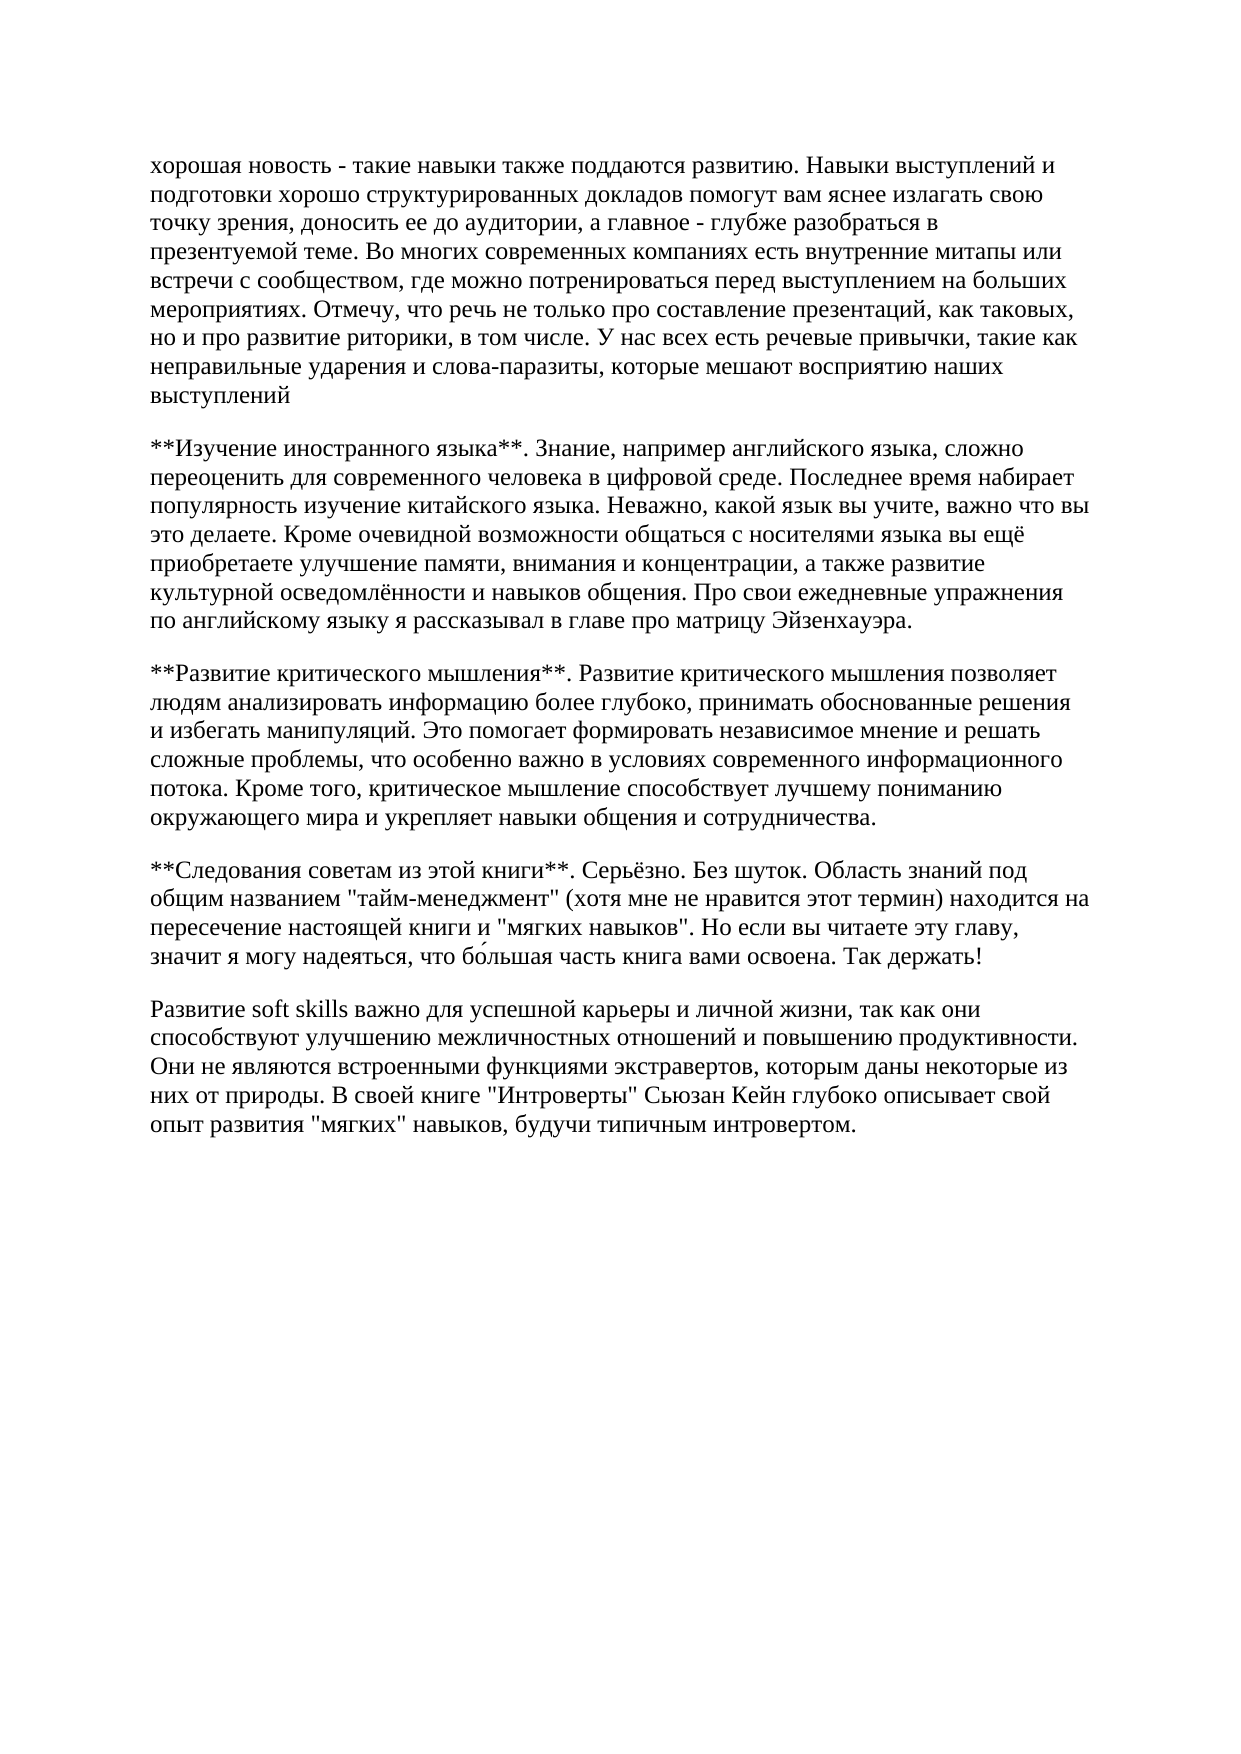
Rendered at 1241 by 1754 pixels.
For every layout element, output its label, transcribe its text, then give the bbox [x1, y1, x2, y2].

text **Развитие критического мышления**. Развитие критического мышления позволяет людям анализировать информацию более глубоко, принимать обоснованные решения и избегать манипуляций. Это помогает формировать независимое мнение и решать сложные проблемы, что особенно важно в условиях современного информационного потока. Кроме того, критическое мышление способствует лучшему пониманию окружающего мира и укрепляет навыки общения и сотрудничества. [150, 658, 1090, 831]
text Развитие soft skills важно для успешной карьеры и личной жизни, так как они способствуют улучшению межличностных отношений и повышению продуктивности. Они не являются встроенными функциями экстравертов, которым даны некоторые из них от природы. В своей книге "Интроверты" Сьюзан Кейн глубоко описывает свой опыт развития "мягких" навыков, будучи типичным интровертом. [150, 994, 1090, 1137]
text **Следования советам из этой книги**. Серьёзно. Без шуток. Область знаний под общим названием "тайм-менеджмент" (хотя мне не нравится этот термин) находится на пересечение настоящей книги и "мягких навыков". Но если вы читаете эту главу, значит я могу надеяться, что бо́льшая часть книга вами освоена. Так держать! [150, 855, 1090, 970]
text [150, 150, 1090, 409]
text **Изучение иностранного языка**. Знание, например английского языка, сложно переоценить для современного человека в цифровой среде. Последнее время набирает популярность изучение китайского языка. Неважно, какой язык вы учите, важно что вы это делаете. Кроме очевидной возможности общаться с носителями языка вы ещё приобретаете улучшение памяти, внимания и концентрации, а также развитие культурной осведомлённости и навыков общения. Про свои ежедневные упражнения по английскому языку я рассказывал в главе про матрицу Эйзенхауэра. [150, 433, 1090, 634]
